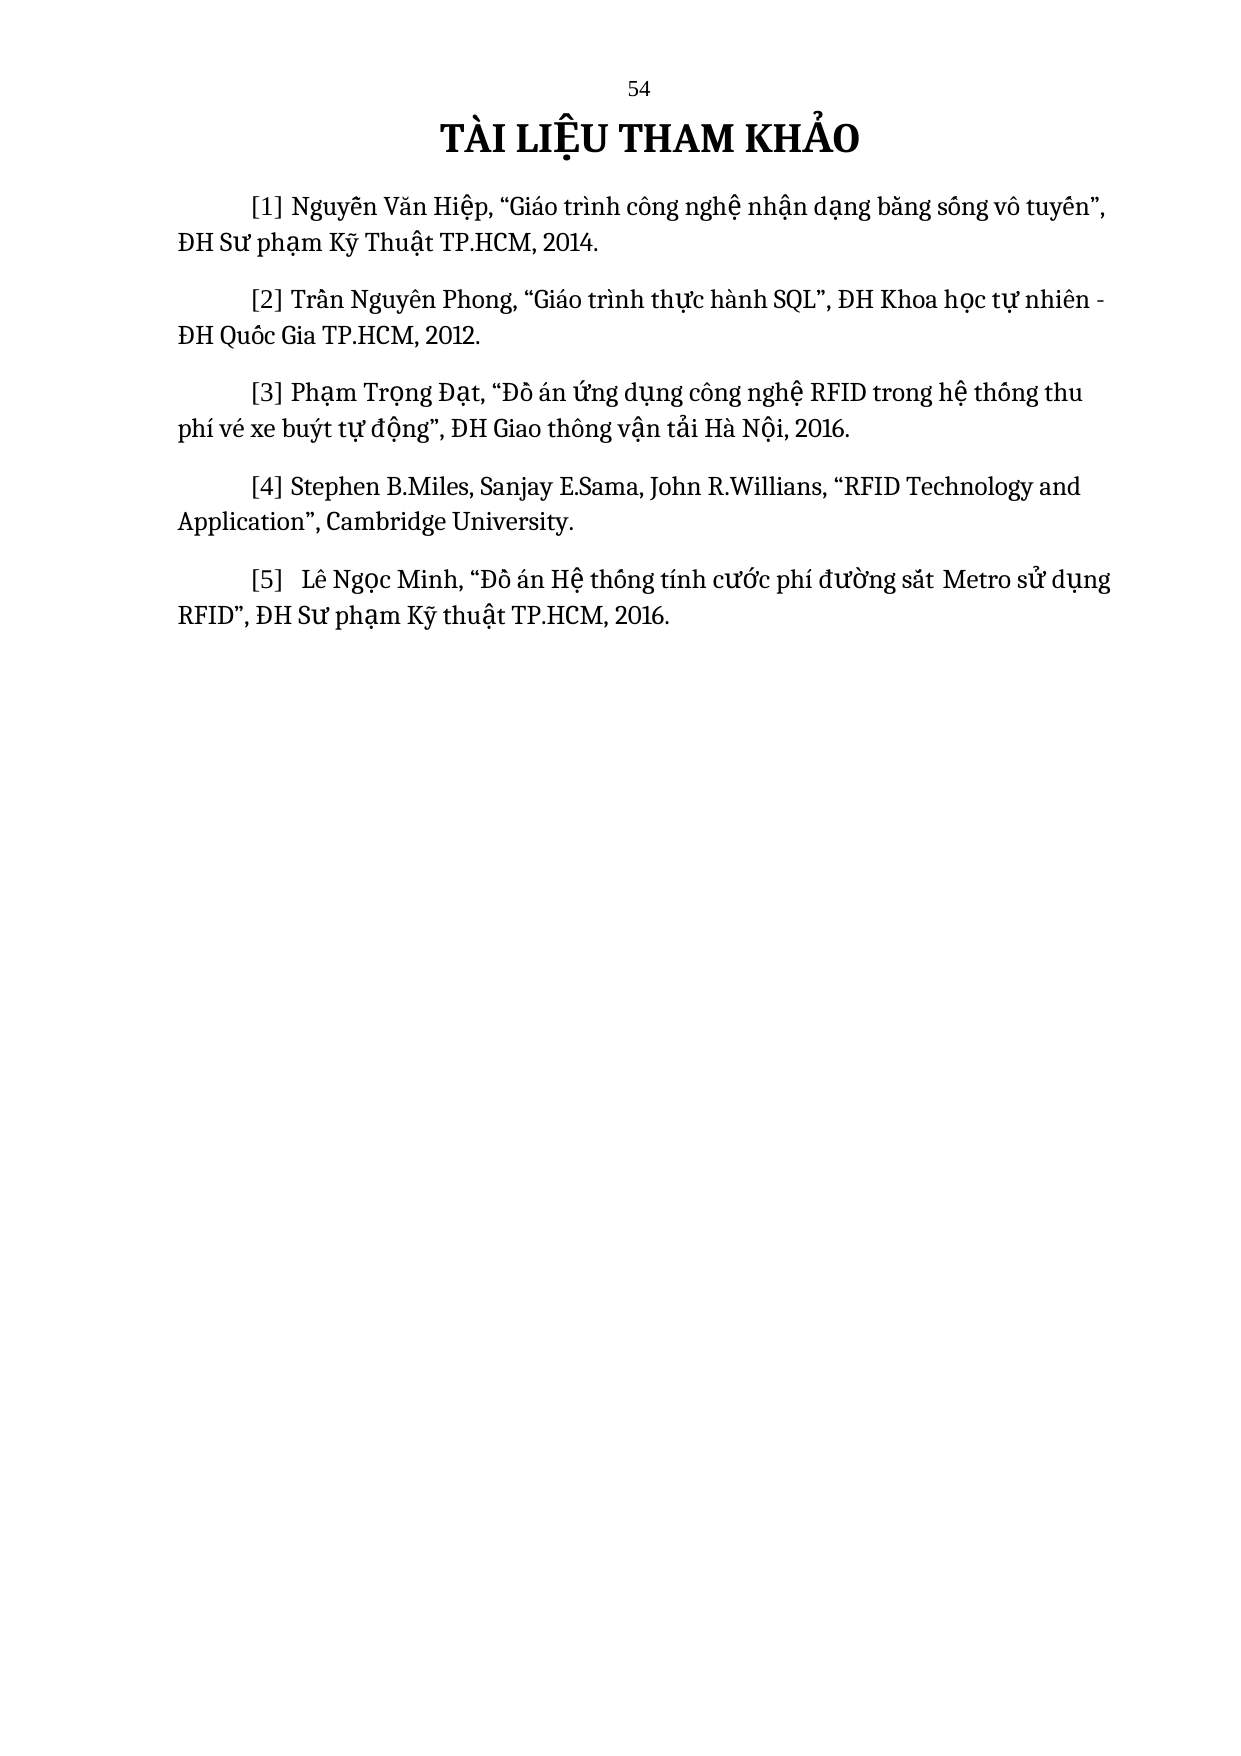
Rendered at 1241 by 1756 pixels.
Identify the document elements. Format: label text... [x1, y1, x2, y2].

subtitle TÀI LIỆU THAM KHẢO [197, 114, 1103, 162]
list Nguyễn Văn Hiệp, “Giáo trình công nghệ nhận dạng bằng sống vô tuyến”, ĐH Sư phạm Kỹ Thuật TP.HCM, 2014. [177, 190, 1123, 258]
list Lê Ngọc Minh, “Đồ án Hệ thống tính cước phí đường sắt Metro sử dụng RFID”, ĐH Sư phạm Kỹ thuật TP.HCM, 2016. [177, 563, 1122, 631]
list Phạm Trọng Đạt, “Đồ án ứng dụng công nghệ RFID trong hệ thống thu phí vé xe buýt tự động”, ĐH Giao thông vận tải Hà Nội, 2016. [177, 376, 1122, 444]
list Stephen B.Miles, Sanjay E.Sama, John R.Willians, “RFID Technology and Application”, Cambridge University. [177, 470, 1122, 538]
list Trần Nguyên Phong, “Giáo trình thực hành SQL”, ĐH Khoa học tự nhiên - ĐH Quốc Gia TP.HCM, 2012. [177, 283, 1122, 351]
